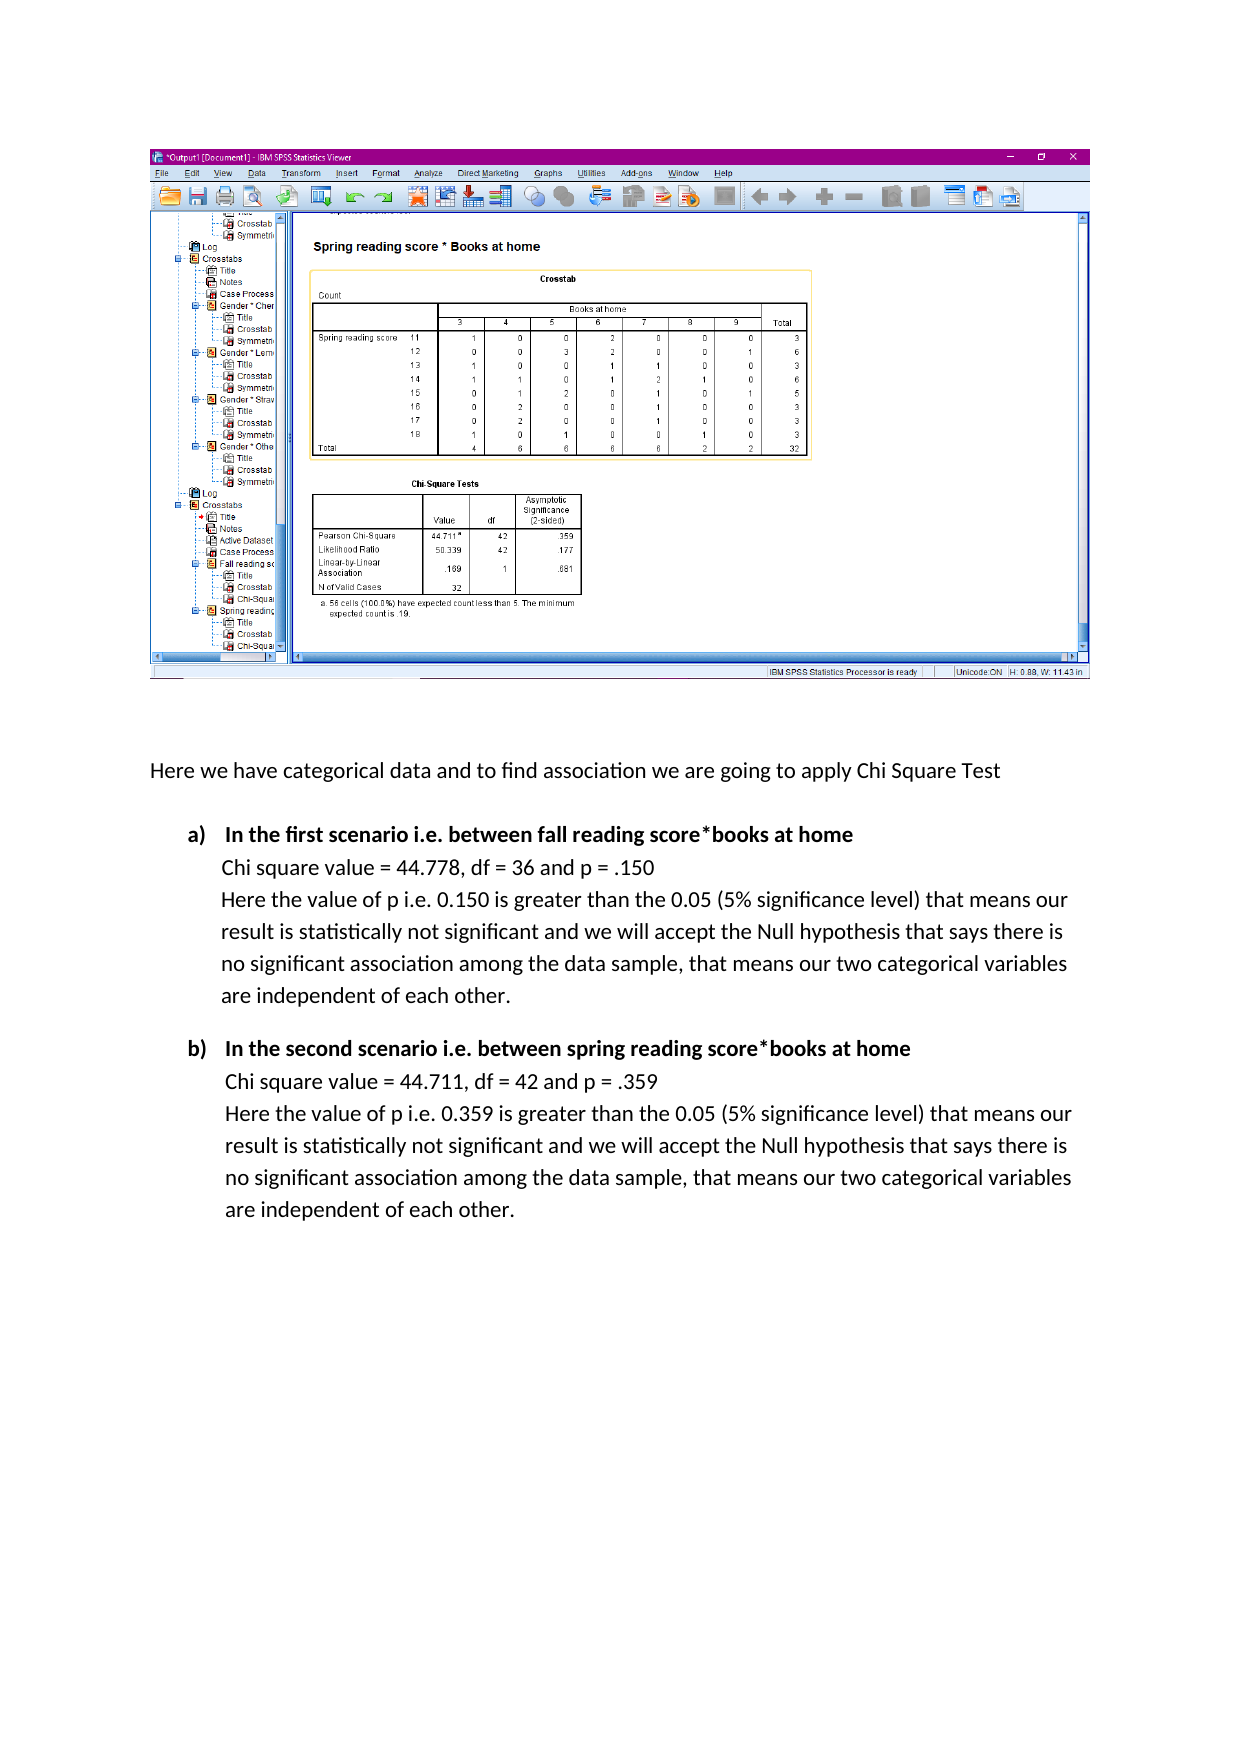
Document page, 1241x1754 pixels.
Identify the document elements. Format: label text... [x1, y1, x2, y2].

text Chi square value = 44.778, df = 36 and p = .150 [185, 853, 1090, 881]
list Here the value of p i.e. 0.359 is greater than the 0.05 (5% significance level) that means our result is statistically not significant and we will accept the Null hypothesis that says there is no significant association among the data sample, that means our two categorical variables are independent of each other. [225, 1099, 1090, 1223]
list In the second scenario i.e. between spring reading score*books at home [187, 1034, 1090, 1063]
text Here the value of p i.e. 0.150 is greater than the 0.05 (5% significance level) that means our result is statistically not significant and we will accept the Null hypothesis that says there is no significant association among the data sample, that means our two categorical variables are independent of each other. [221, 885, 1090, 1009]
list In the first scenario i.e. between fall reading score*books at home [187, 821, 1090, 849]
text Here we have categorical data and to find association we are going to apply Chi Square Test [150, 756, 1090, 784]
picture [150, 149, 1090, 679]
list Chi square value = 44.711, df = 42 and p = .359 [225, 1067, 1090, 1095]
